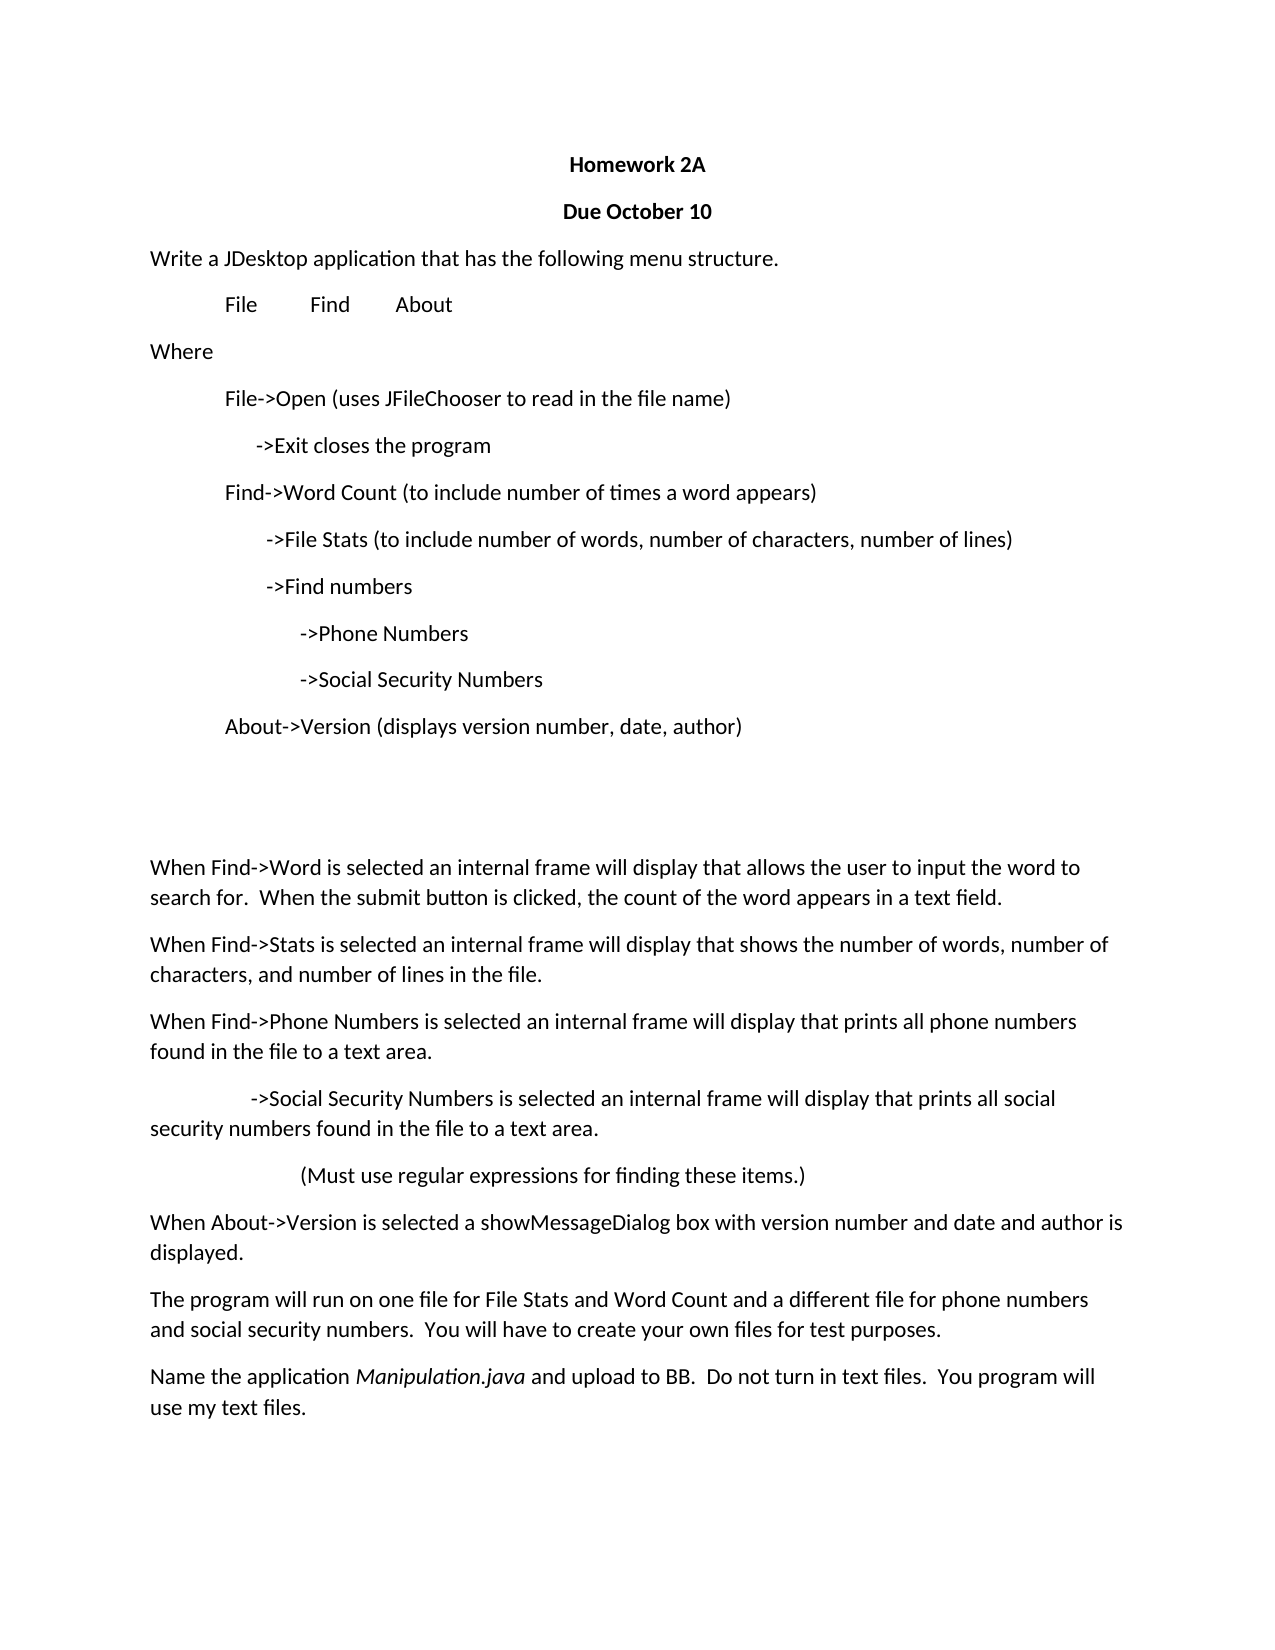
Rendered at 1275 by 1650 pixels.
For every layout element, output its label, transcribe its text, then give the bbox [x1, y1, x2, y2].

text Find->Word Count (to include number of times a word appears) [150, 478, 1125, 506]
text ->Find numbers [150, 572, 1125, 600]
text When Find->Phone Numbers is selected an internal frame will display that prints all phone numbers found in the file to a text area. [150, 1007, 1125, 1066]
text Due October 10 [150, 197, 1125, 225]
text Where [150, 337, 1125, 366]
text ->File Stats (to include number of words, number of characters, number of lines) [150, 525, 1125, 553]
text Homework 2A [150, 150, 1125, 178]
text (Must use regular expressions for finding these items.) [150, 1161, 1125, 1189]
text When Find->Word is selected an internal frame will display that allows the user to input the word to search for. When the submit button is clicked, the count of the word appears in a text field. [150, 853, 1125, 911]
text ->Phone Numbers [150, 619, 1125, 647]
text Name the application Manipulation.java and upload to BB. Do not turn in text files. You program will use my text files. [150, 1362, 1125, 1421]
text File->Open (uses JFileChooser to read in the file name) [150, 384, 1125, 412]
text When Find->Stats is selected an internal frame will display that shows the number of words, number of characters, and number of lines in the file. [150, 930, 1125, 988]
text ->Social Security Numbers [150, 666, 1125, 694]
text When About->Version is selected a showMessageDialog box with version number and date and author is displayed. [150, 1208, 1125, 1267]
text ->Social Security Numbers is selected an internal frame will display that prints all social security numbers found in the file to a text area. [150, 1084, 1125, 1143]
text File Find About [150, 291, 1125, 319]
text The program will run on one file for File Stats and Word Count and a different file for phone numbers and social security numbers. You will have to create your own files for test purposes. [150, 1285, 1125, 1344]
text ->Exit closes the program [150, 431, 1125, 459]
text Write a JDesktop application that has the following menu structure. [150, 244, 1125, 272]
text About->Version (displays version number, date, author) [150, 712, 1125, 741]
